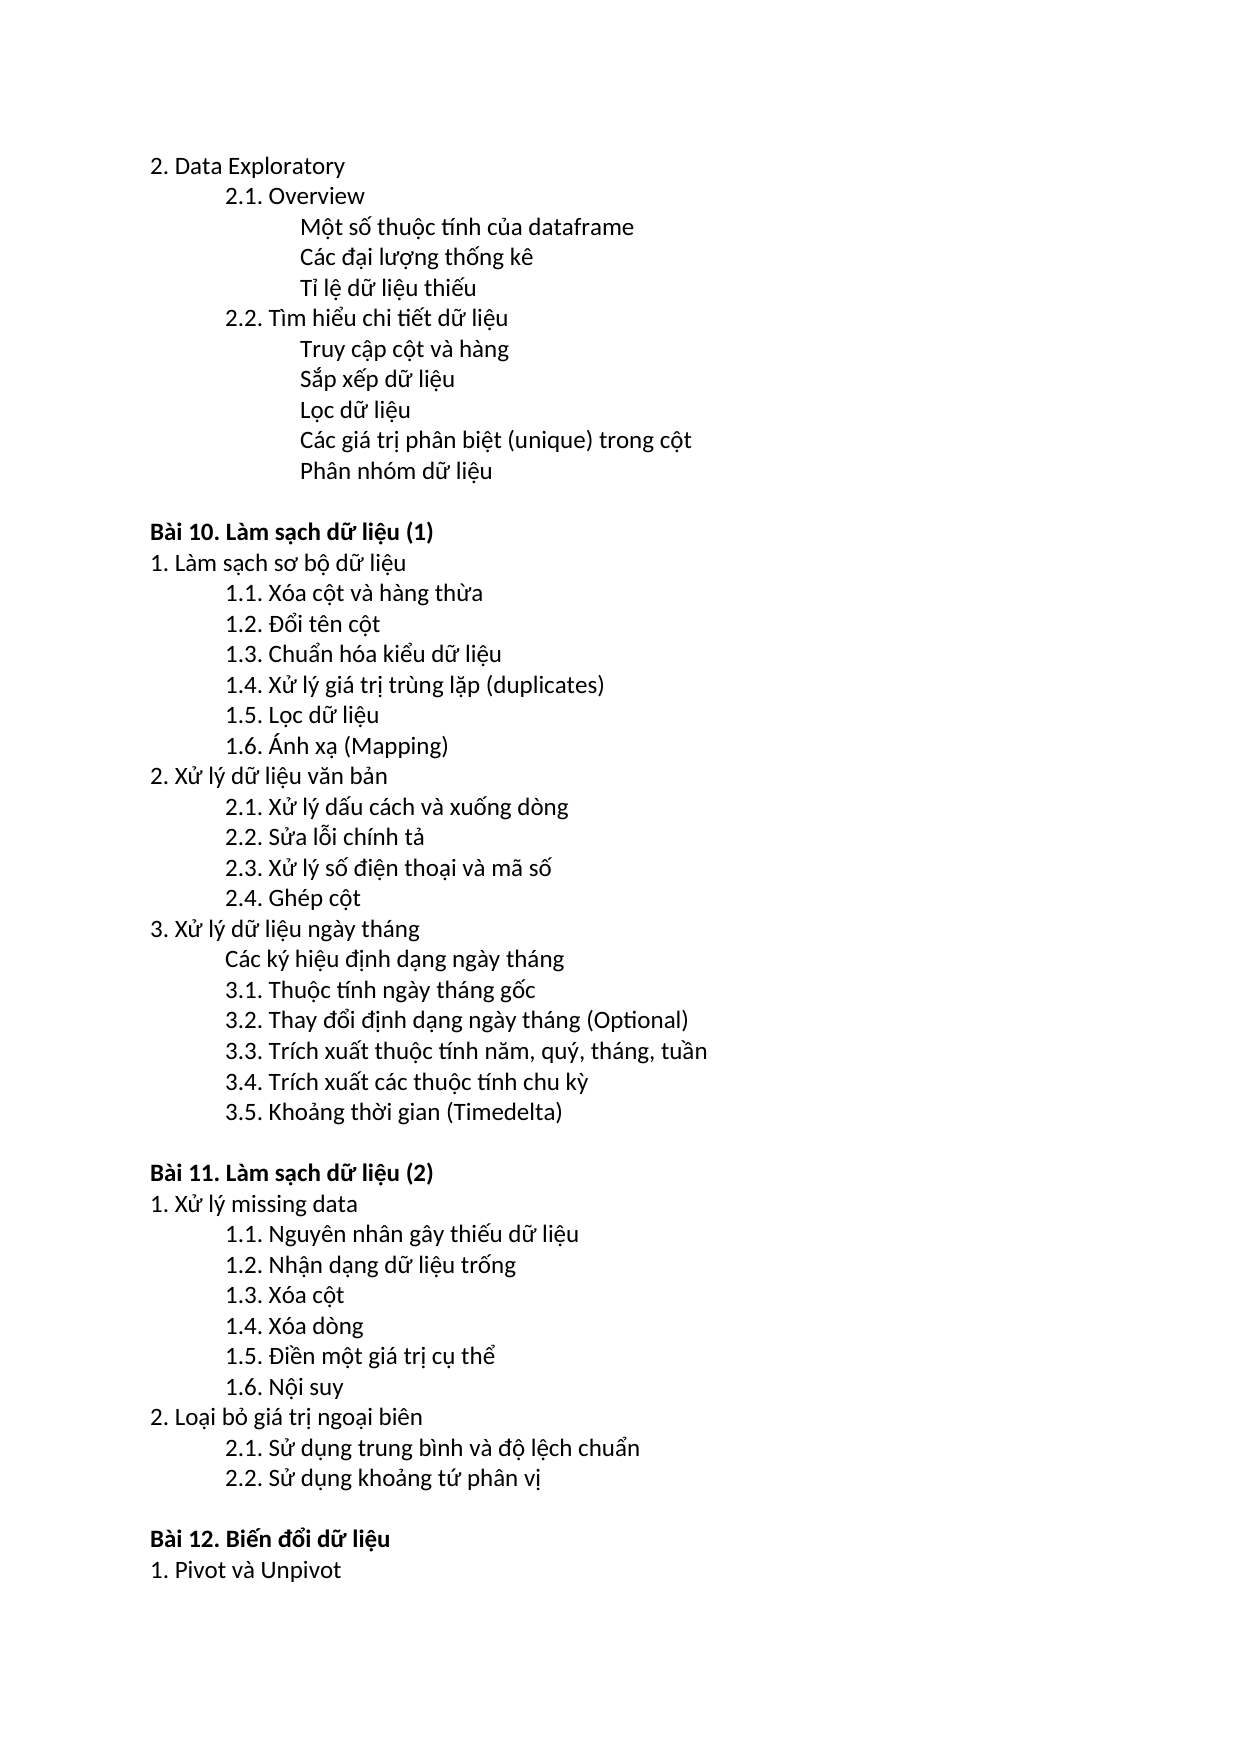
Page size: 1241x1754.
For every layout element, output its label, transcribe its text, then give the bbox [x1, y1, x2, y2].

text Phân nhóm dữ liệu [300, 455, 1090, 486]
text 1.5. Điền một giá trị cụ thể [225, 1340, 1090, 1371]
text 2.3. Xử lý số điện thoại và mã số [225, 852, 1090, 882]
text Một số thuộc tính của dataframe [300, 211, 1090, 242]
text Lọc dữ liệu [300, 394, 1090, 425]
text 1.6. Ánh xạ (Mapping) [225, 730, 1090, 760]
text 2.2. Tìm hiểu chi tiết dữ liệu [225, 303, 1090, 333]
text 2. Data Exploratory [150, 150, 1090, 181]
text 1.5. Lọc dữ liệu [225, 699, 1090, 730]
text 1. Pivot và Unpivot [150, 1554, 1090, 1584]
text 3.2. Thay đổi định dạng ngày tháng (Optional) [225, 1004, 1090, 1035]
text Truy cập cột và hàng [300, 333, 1090, 364]
text 2.1. Xử lý dấu cách và xuống dòng [225, 791, 1090, 821]
text 1.4. Xử lý giá trị trùng lặp (duplicates) [225, 669, 1090, 699]
text 1.2. Đổi tên cột [225, 608, 1090, 638]
text 2. Loại bỏ giá trị ngoại biên [150, 1401, 1090, 1432]
text 1.1. Nguyên nhân gây thiếu dữ liệu [225, 1218, 1090, 1249]
text Tỉ lệ dữ liệu thiếu [300, 272, 1090, 303]
text 1.4. Xóa dòng [225, 1310, 1090, 1340]
text 3. Xử lý dữ liệu ngày tháng [150, 913, 1090, 943]
text Các giá trị phân biệt (unique) trong cột [300, 425, 1090, 455]
text 2.1. Overview [225, 181, 1090, 211]
text Bài 12. Biến đổi dữ liệu [150, 1523, 1090, 1554]
text 2.4. Ghép cột [225, 882, 1090, 913]
text 1.3. Chuẩn hóa kiểu dữ liệu [225, 638, 1090, 669]
text 1. Xử lý missing data [150, 1188, 1090, 1218]
text 1.6. Nội suy [225, 1371, 1090, 1401]
text 1.2. Nhận dạng dữ liệu trống [225, 1249, 1090, 1279]
text 3.4. Trích xuất các thuộc tính chu kỳ [225, 1066, 1090, 1096]
text Bài 10. Làm sạch dữ liệu (1) [150, 516, 1090, 547]
text 2.2. Sửa lỗi chính tả [225, 821, 1090, 852]
text Sắp xếp dữ liệu [300, 364, 1090, 394]
text 3.3. Trích xuất thuộc tính năm, quý, tháng, tuần [225, 1035, 1090, 1066]
text 2.2. Sử dụng khoảng tứ phân vị [225, 1462, 1090, 1493]
text 2. Xử lý dữ liệu văn bản [150, 760, 1090, 791]
text Bài 11. Làm sạch dữ liệu (2) [150, 1157, 1090, 1188]
text 3.5. Khoảng thời gian (Timedelta) [225, 1096, 1090, 1127]
text 1.1. Xóa cột và hàng thừa [225, 577, 1090, 608]
text 1. Làm sạch sơ bộ dữ liệu [150, 547, 1090, 577]
text 3.1. Thuộc tính ngày tháng gốc [225, 974, 1090, 1004]
text 2.1. Sử dụng trung bình và độ lệch chuẩn [225, 1432, 1090, 1462]
text 1.3. Xóa cột [225, 1279, 1090, 1310]
text Các đại lượng thống kê [300, 242, 1090, 272]
text Các ký hiệu định dạng ngày tháng [225, 943, 1090, 974]
